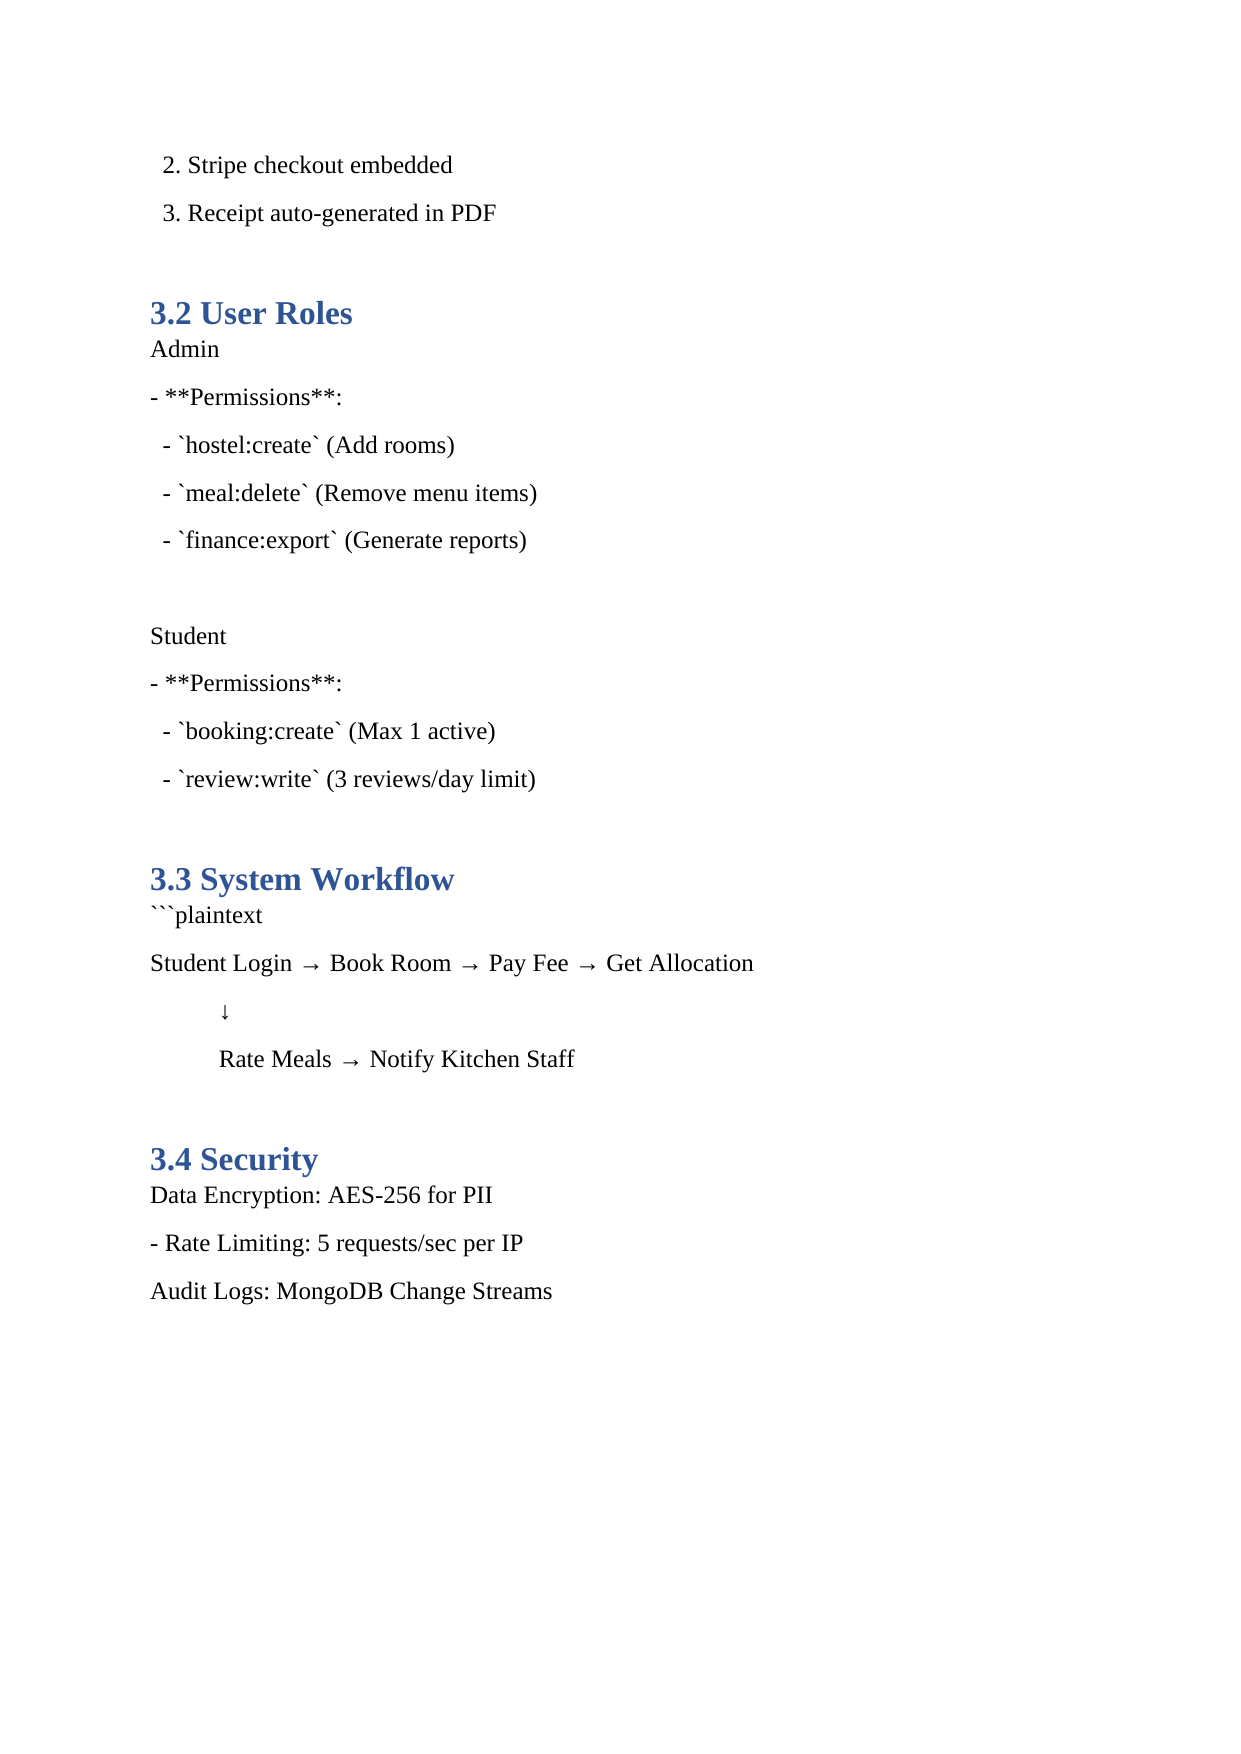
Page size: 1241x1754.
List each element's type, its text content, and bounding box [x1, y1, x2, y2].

text Student [150, 621, 1090, 649]
text Data Encryption: AES-256 for PII [150, 1181, 1090, 1209]
text ↓ [150, 996, 1090, 1025]
text - `hostel:create` (Add rooms) [150, 430, 1090, 459]
text - `review:write` (3 reviews/day limit) [150, 764, 1090, 793]
text ```plaintext [150, 901, 1090, 929]
text Admin [150, 334, 1090, 363]
text 3. Receipt auto-generated in PDF [150, 198, 1090, 226]
text 2. Stripe checkout embedded [150, 150, 1090, 179]
text - Rate Limiting: 5 requests/sec per IP [150, 1228, 1090, 1257]
text Student Login → Book Room → Pay Fee → Get Allocation [150, 948, 1090, 977]
subtitle 3.3 System Workflow [150, 859, 1090, 898]
text - **Permissions**: [150, 668, 1090, 697]
text - `finance:export` (Generate reports) [150, 525, 1090, 554]
text Audit Logs: MongoDB Change Streams [150, 1276, 1090, 1305]
subtitle 3.2 User Roles [150, 293, 1090, 331]
text - `meal:delete` (Remove menu items) [150, 478, 1090, 506]
subtitle 3.4 Security [150, 1139, 1090, 1177]
text - `booking:create` (Max 1 active) [150, 716, 1090, 745]
text Rate Meals → Notify Kitchen Staff [150, 1044, 1090, 1072]
text - **Permissions**: [150, 382, 1090, 411]
